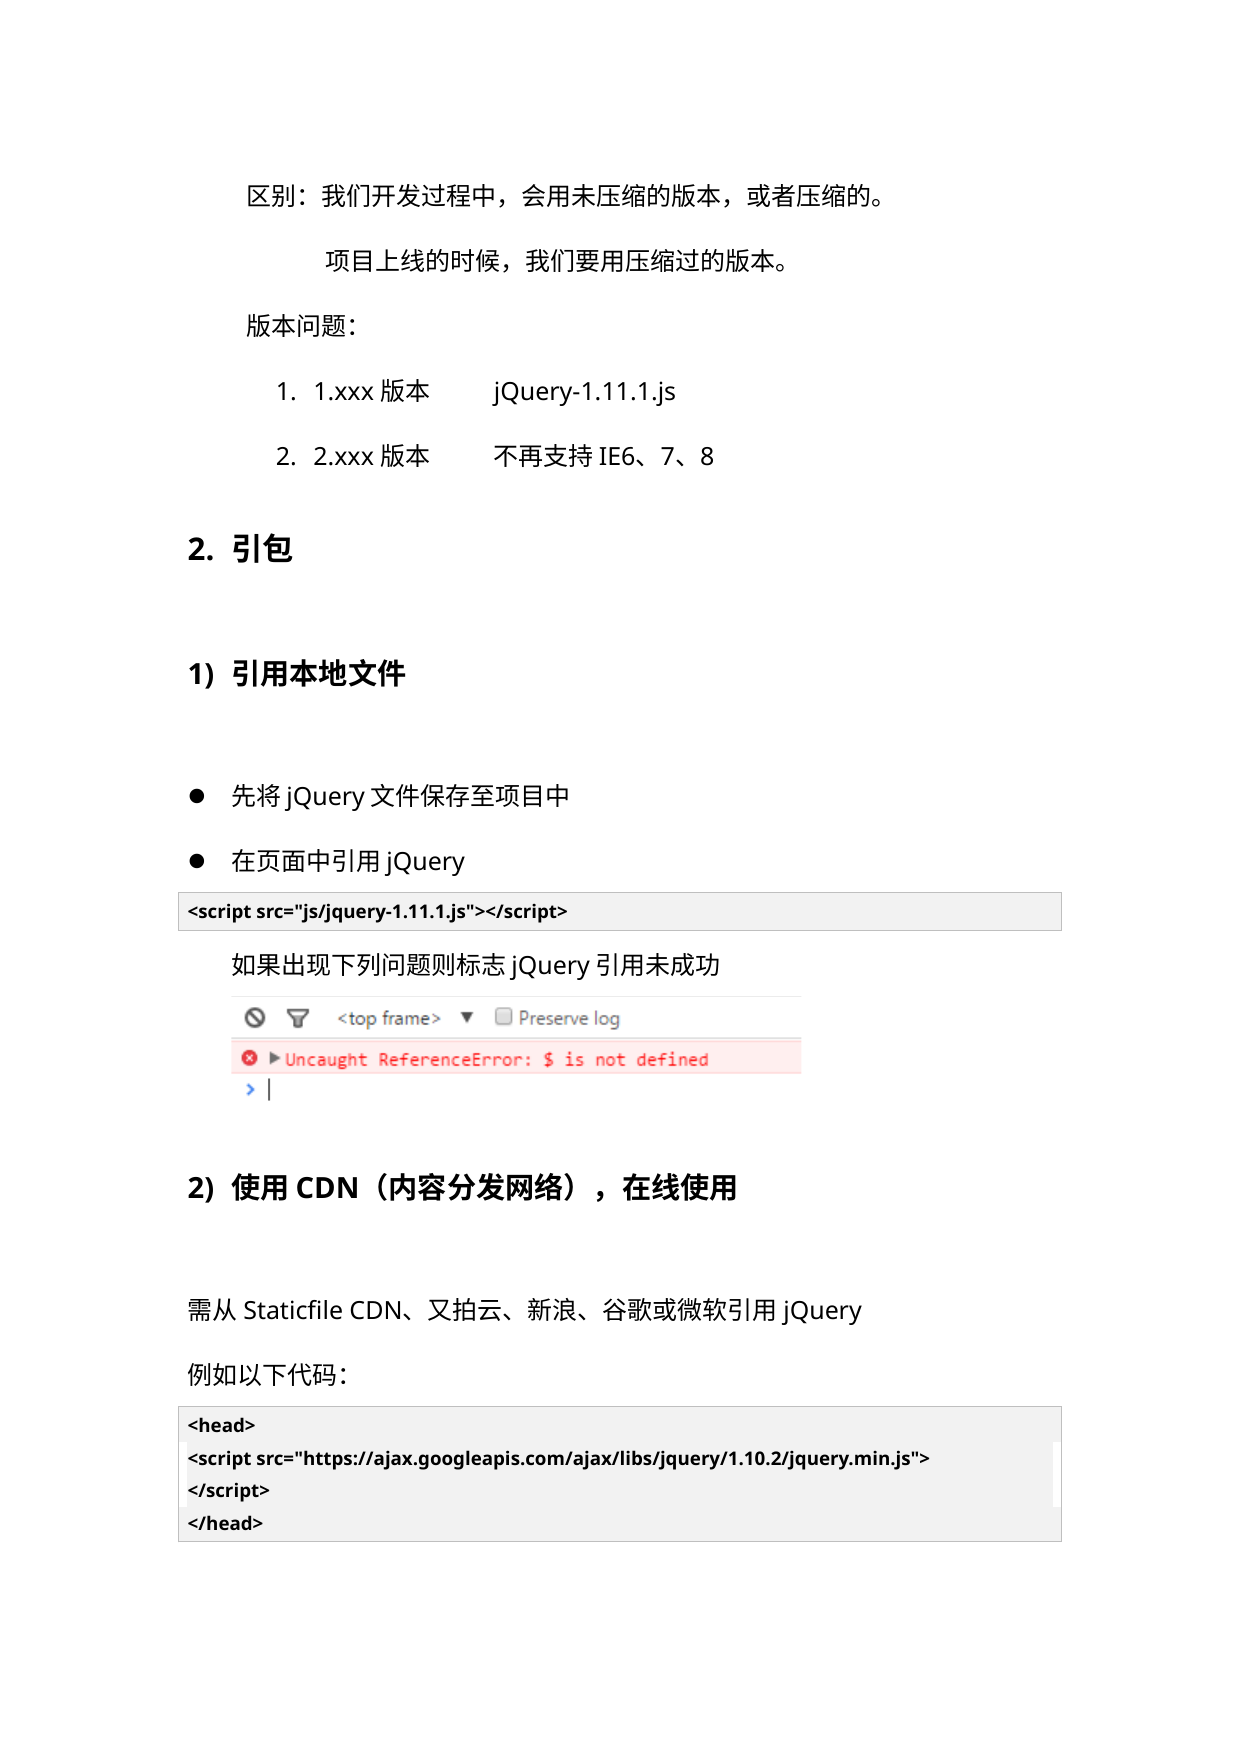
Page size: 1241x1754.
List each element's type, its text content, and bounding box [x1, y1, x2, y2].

subtitle 使用CDN（内容分发网络），在线使用 [187, 1153, 1053, 1218]
list 如果出现下列问题则标志jQuery引用未成功 [231, 931, 1053, 996]
text <script src="js/jquery-1.11.1.js"></script> [179, 893, 1061, 930]
text 版本问题： [187, 292, 1053, 357]
list 1.xxx 版本 jQuery-1.11.1.js [276, 357, 1053, 422]
text 需从 Staticfile CDN、又拍云、新浪、谷歌或微软引用 jQuery [187, 1276, 1053, 1341]
subtitle 引包 [187, 514, 1053, 579]
text </head> [179, 1504, 1061, 1541]
list 2.xxx 版本 不再支持IE6、7、8 [276, 422, 1053, 487]
list 先将jQuery文件保存至项目中 [187, 762, 1053, 827]
text 区别：我们开发过程中，会用未压缩的版本，或者压缩的。 [187, 162, 1053, 227]
text 例如以下代码： [187, 1341, 1053, 1406]
list 在页面中引用jQuery [187, 827, 1053, 892]
text <head> [179, 1407, 1061, 1442]
text </script> [187, 1474, 1053, 1504]
text <script src="https://ajax.googleapis.com/ajax/libs/jquery/1.10.2/jquery.min.js"> [187, 1442, 1053, 1474]
subtitle 引用本地文件 [187, 639, 1053, 704]
picture [231, 996, 802, 1116]
text 项目上线的时候，我们要用压缩过的版本。 [187, 227, 1053, 292]
